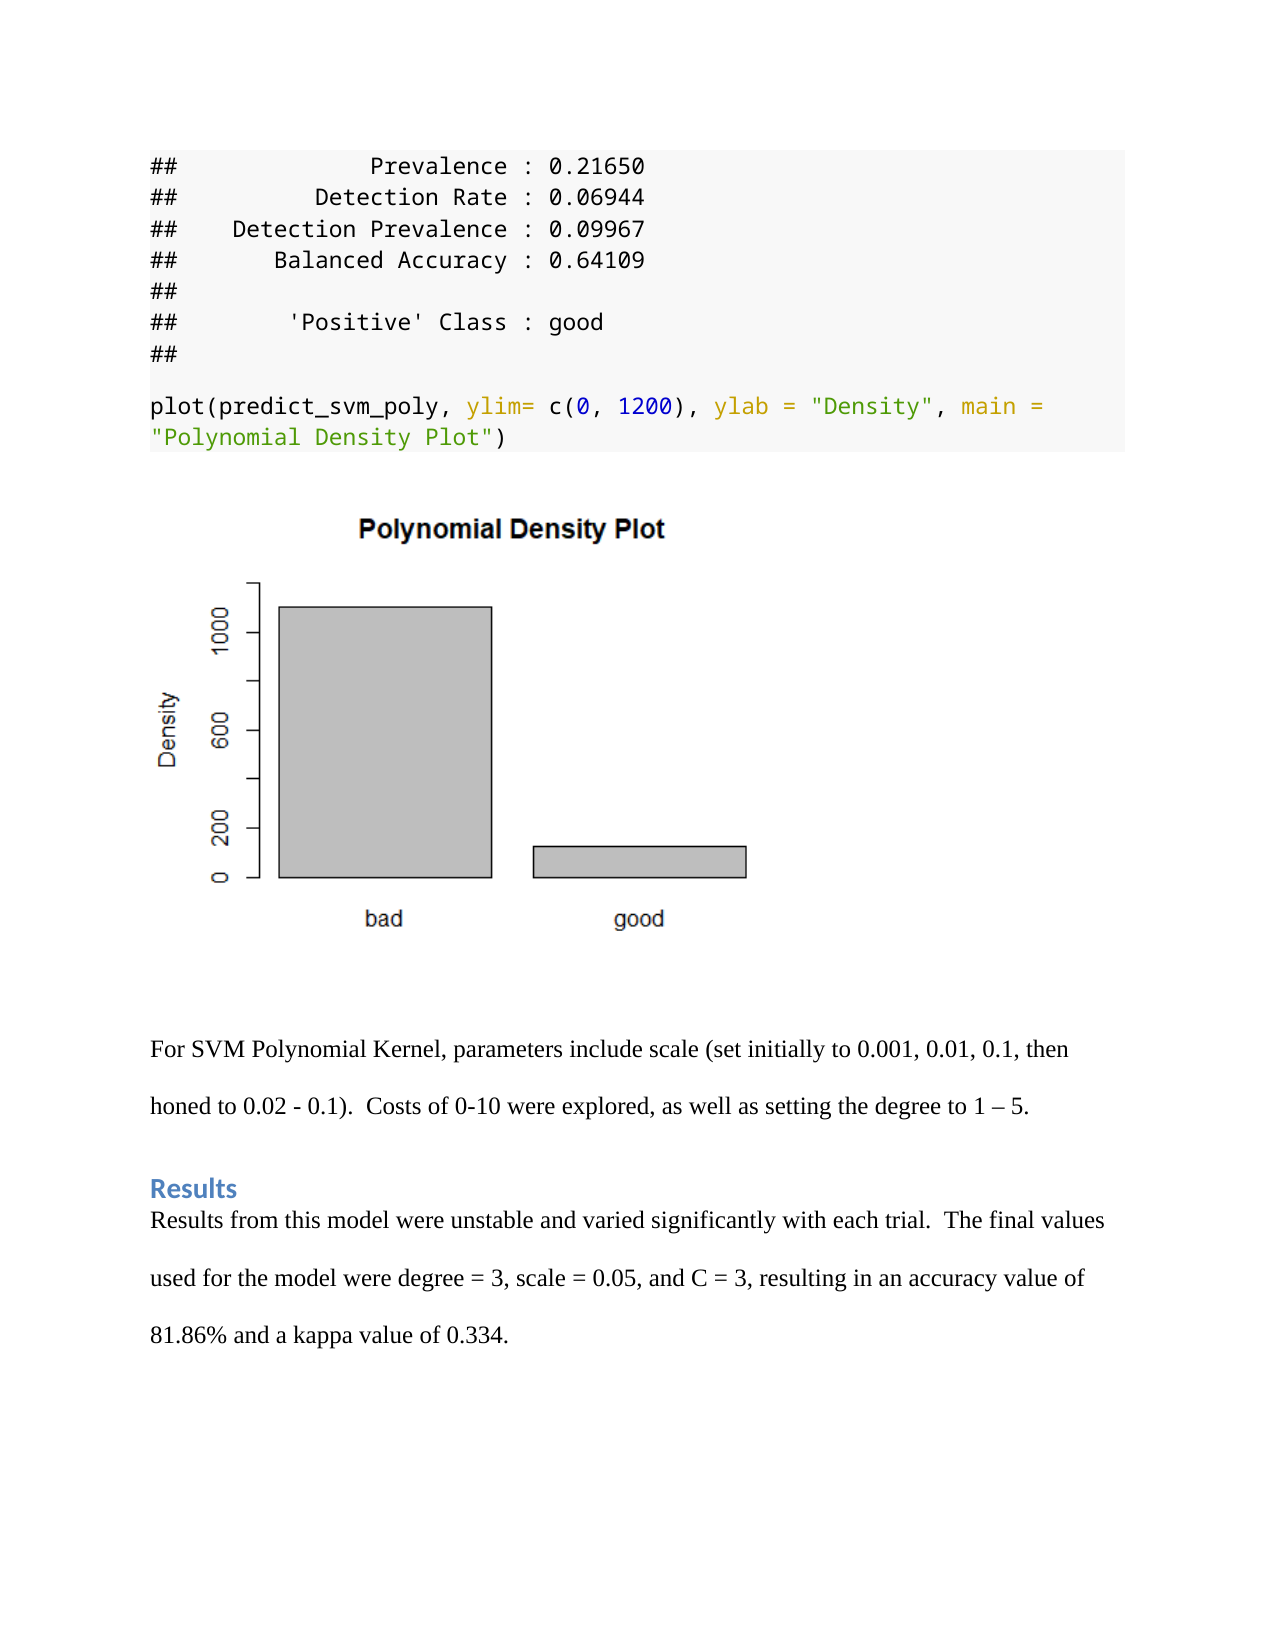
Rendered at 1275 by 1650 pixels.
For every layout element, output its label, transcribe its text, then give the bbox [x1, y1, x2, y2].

text plot(predict_svm_poly, ylim= c(0, 1200), ylab = "Density", main = "Polynomial Density Plot") [150, 389, 1125, 452]
subtitle Results [150, 1170, 1125, 1205]
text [150, 150, 1125, 369]
text Results from this model were unstable and varied significantly with each trial. The final values used for the model were degree = 3, scale = 0.05, and C = 3, resulting in an accuracy value of 81.86% and a kappa value of 0.334. [150, 1205, 1125, 1349]
text For SVM Polynomial Kernel, parameters include scale (set initially to 0.001, 0.01, 0.1, then honed to 0.02 - 0.1). Costs of 0-10 were explored, as well as setting the degree to 1 – 5. [150, 1034, 1125, 1120]
picture [150, 472, 821, 1016]
